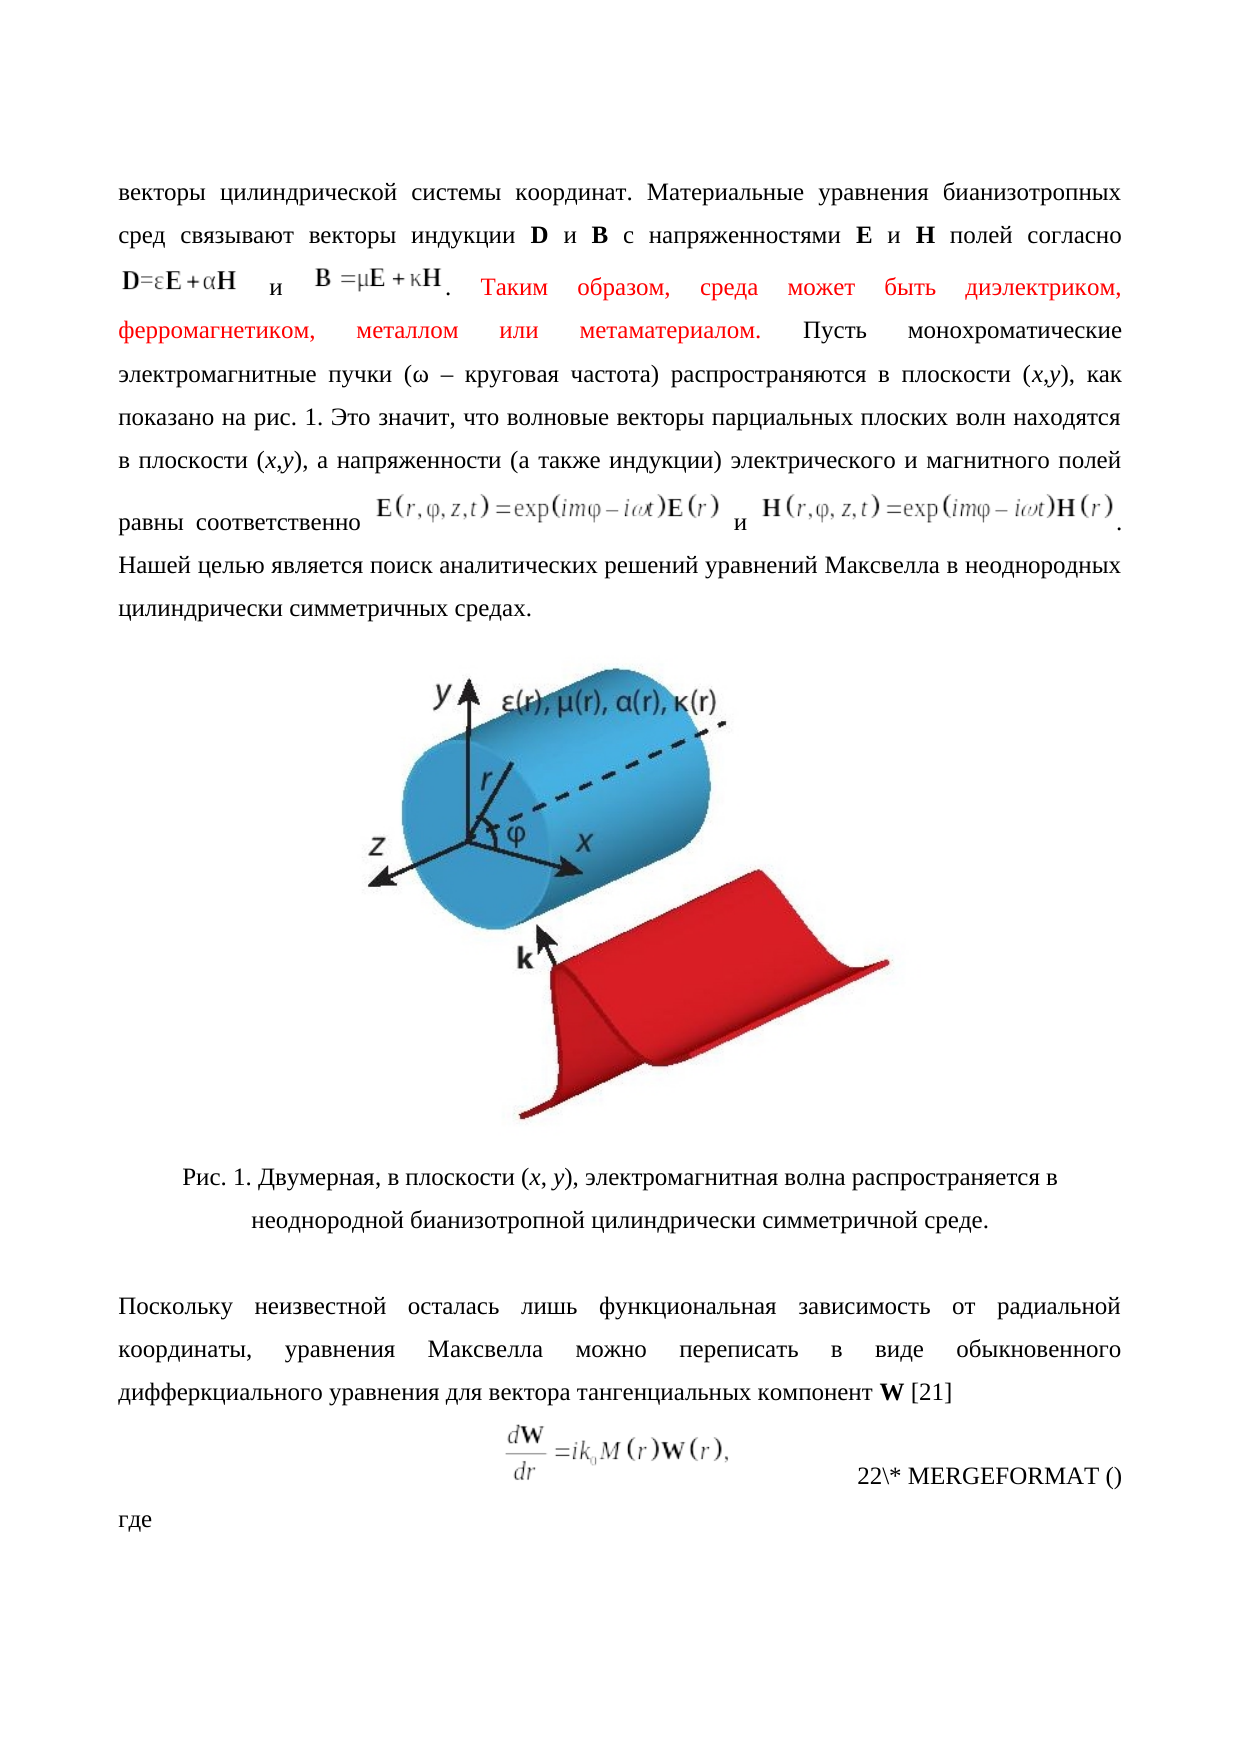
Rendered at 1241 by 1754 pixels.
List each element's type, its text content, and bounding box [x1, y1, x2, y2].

text где [118, 1504, 1122, 1533]
picture [318, 636, 922, 1148]
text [118, 177, 1122, 622]
text Рис. 1. Двумерная, в плоскости (x, y), электромагнитная волна распространяется в неоднородной бианизотропной цилиндрически симметричной среде. [118, 1162, 1122, 1234]
text Поскольку неизвестной осталась лишь функциональная зависимость от радиальной координаты, уравнения Максвелла можно переписать в виде обыкновенного дифферкциального уравнения для вектора тангенциальных компонент W [21] [118, 1291, 1122, 1406]
